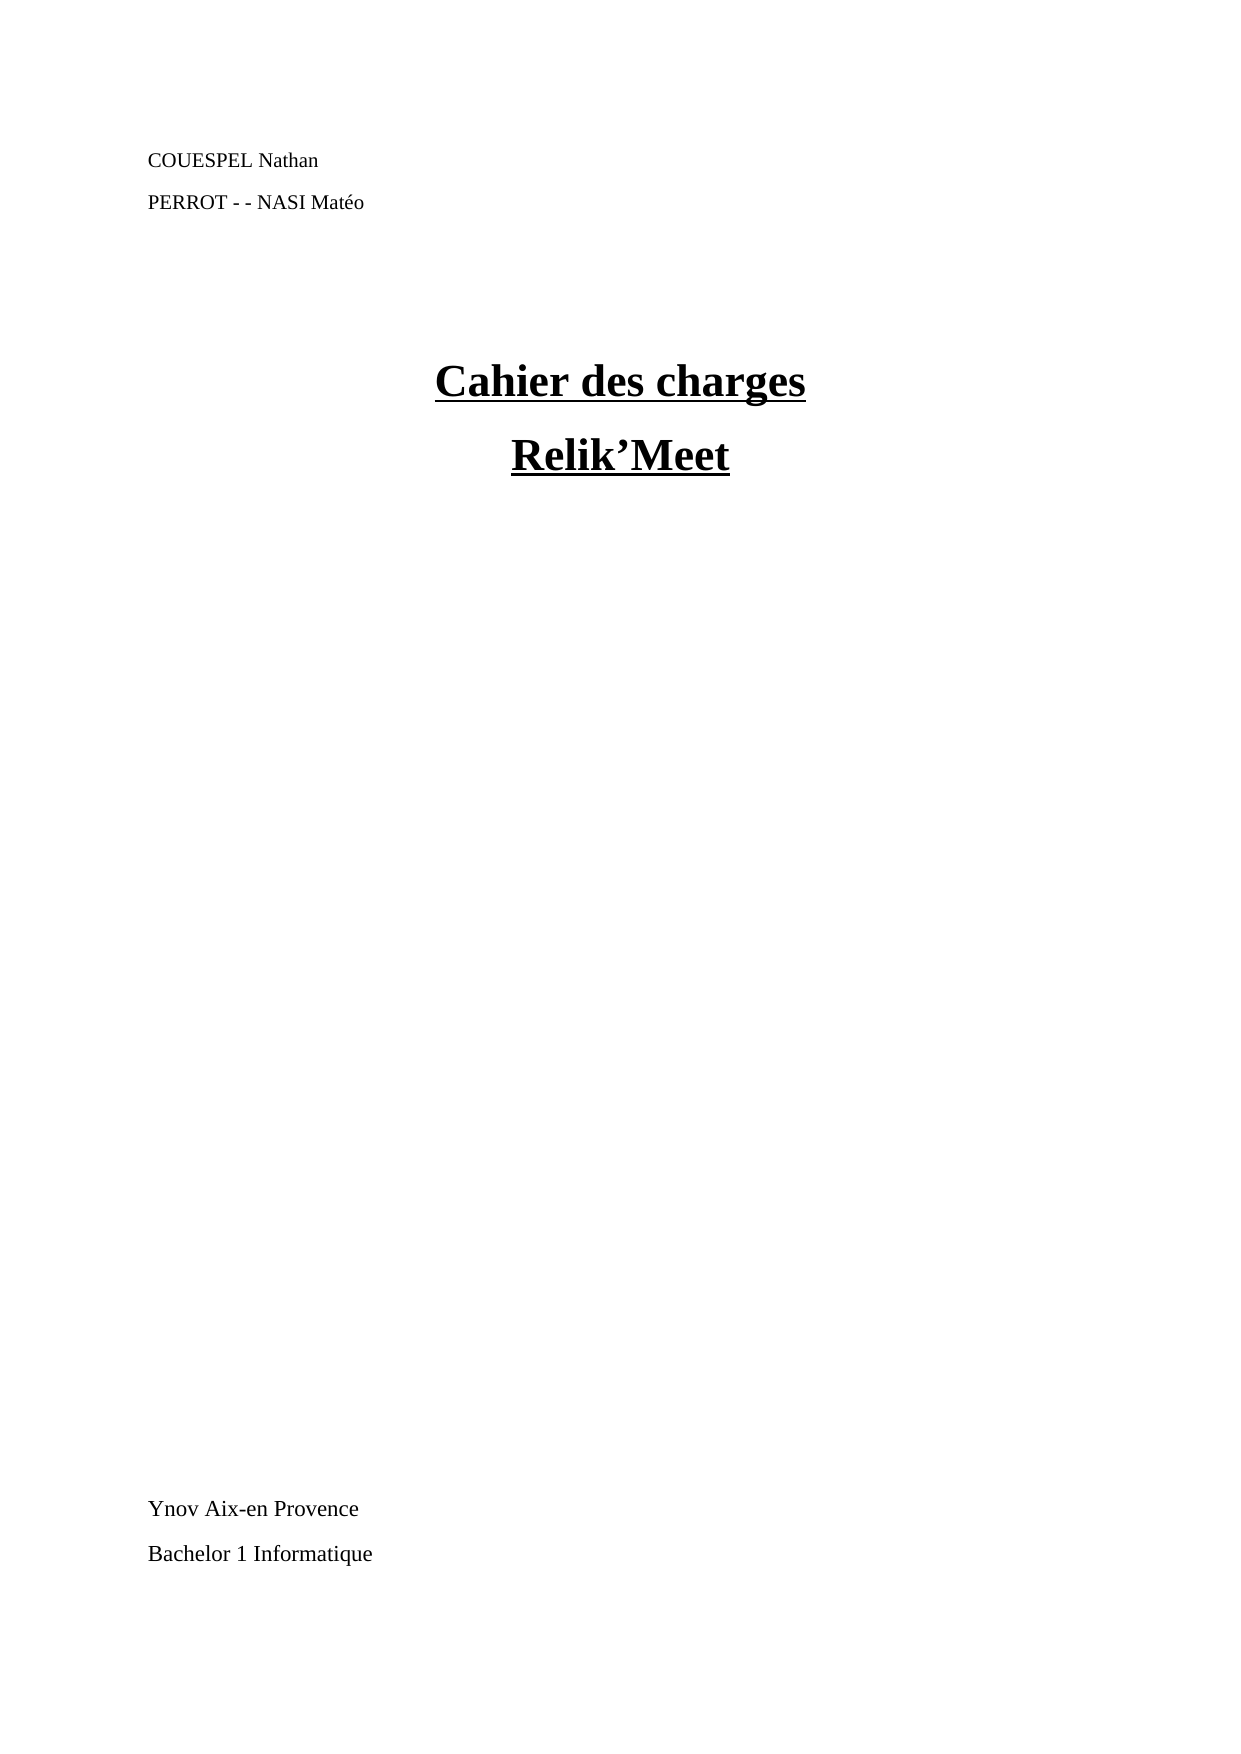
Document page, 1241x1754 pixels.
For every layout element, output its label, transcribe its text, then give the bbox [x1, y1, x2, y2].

text Ynov Aix-en Provence [148, 1495, 1093, 1521]
text COUESPEL Nathan [148, 148, 1093, 172]
text Cahier des charges [148, 354, 1093, 407]
text Relik’Meet [148, 427, 1093, 480]
text Bachelor 1 Informatique [148, 1540, 1093, 1567]
text PERROT - - NASI Matéo [148, 190, 1093, 214]
